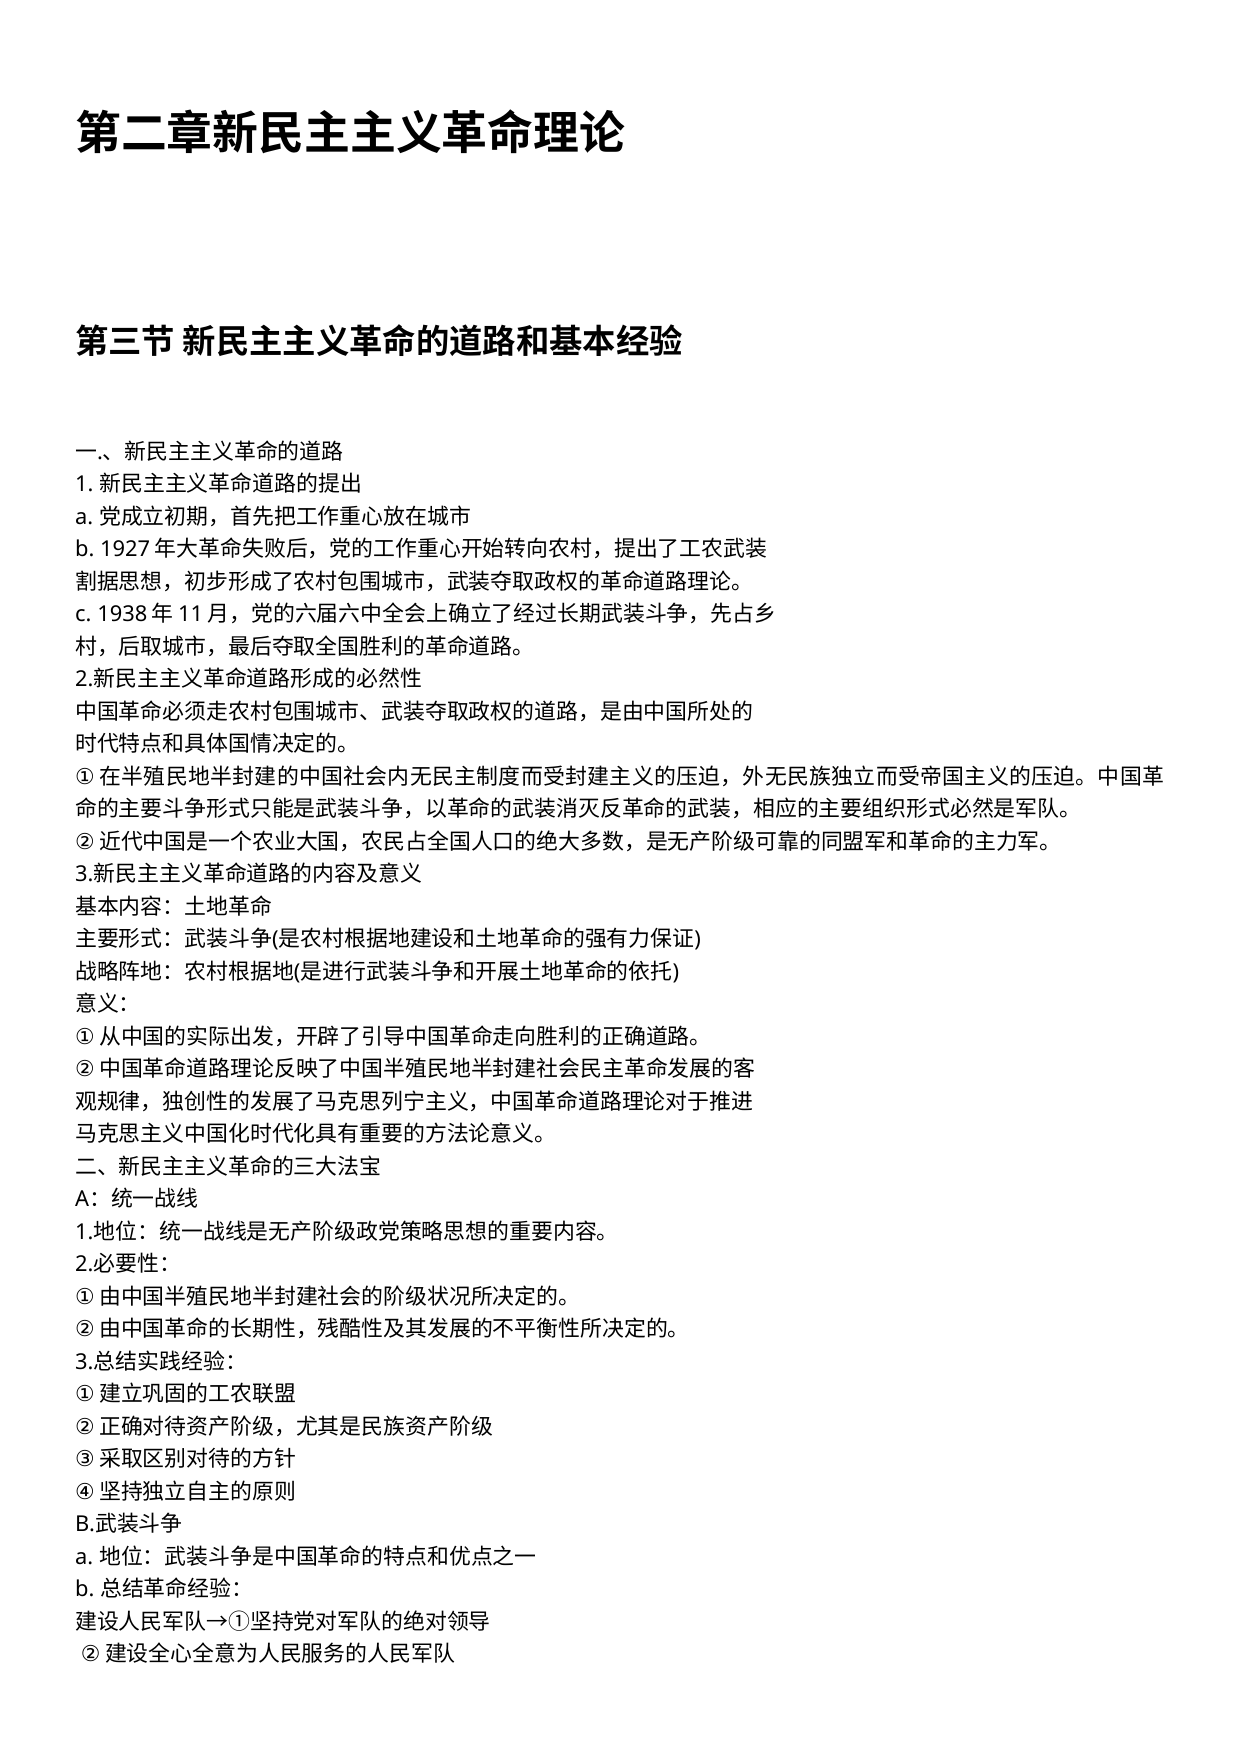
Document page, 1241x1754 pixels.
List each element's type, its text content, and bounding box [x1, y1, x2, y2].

text ②建设全心全意为人民服务的人民军队 [75, 1636, 1165, 1668]
text 割据思想，初步形成了农村包围城市，武装夺取政权的革命道路理论。 [75, 563, 1165, 596]
text a. 地位：武装斗争是中国革命的特点和优点之一 [75, 1538, 1165, 1571]
text 2.新民主主义革命道路形成的必然性 [75, 661, 1165, 693]
text ②近代中国是一个农业大国，农民占全国人口的绝大多数，是无产阶级可靠的同盟军和革命的主力军。 [75, 823, 1165, 856]
text 观规律，独创性的发展了马克思列宁主义，中国革命道路理论对于推进 [75, 1083, 1165, 1116]
text 中国革命必须走农村包围城市、武装夺取政权的道路，是由中国所处的 [75, 693, 1165, 726]
text 建设人民军队→①坚持党对军队的绝对领导 [75, 1603, 1165, 1636]
text 1.地位：统一战线是无产阶级政党策略思想的重要内容。 [75, 1213, 1165, 1246]
text ①由中国半殖民地半封建社会的阶级状况所决定的。 [75, 1278, 1165, 1311]
text b. 总结革命经验： [75, 1571, 1165, 1603]
text ①在半殖民地半封建的中国社会内无民主制度而受封建主义的压迫，外无民族独立而受帝国主义的压迫。中国革命的主要斗争形式只能是武装斗争，以革命的武装消灭反革命的武装，相应的主要组织形式必然是军队。 [75, 758, 1165, 823]
text A：统一战线 [75, 1181, 1165, 1213]
text 时代特点和具体国情决定的。 [75, 726, 1165, 758]
subtitle 第三节 新民主主义革命的道路和基本经验 [75, 306, 1165, 371]
text a. 党成立初期，首先把工作重心放在城市 [75, 498, 1165, 531]
text ③采取区别对待的方针 [75, 1441, 1165, 1473]
text ②由中国革命的长期性，残酷性及其发展的不平衡性所决定的。 [75, 1311, 1165, 1343]
text 1. 新民主主义革命道路的提出 [75, 466, 1165, 498]
text 战略阵地：农村根据地(是进行武装斗争和开展土地革命的依托) [75, 953, 1165, 986]
text b. 1927年大革命失败后，党的工作重心开始转向农村，提出了工农武装 [75, 531, 1165, 563]
text 一.、新民主主义革命的道路 [75, 433, 1165, 466]
text 村，后取城市，最后夺取全国胜利的革命道路。 [75, 628, 1165, 661]
text ①建立巩固的工农联盟 [75, 1376, 1165, 1408]
text 2.必要性： [75, 1246, 1165, 1278]
text B.武装斗争 [75, 1506, 1165, 1538]
text ①从中国的实际出发，开辟了引导中国革命走向胜利的正确道路。 [75, 1018, 1165, 1051]
text 二、新民主主义革命的三大法宝 [75, 1148, 1165, 1181]
text 基本内容：土地革命 [75, 888, 1165, 921]
text 马克思主义中国化时代化具有重要的方法论意义。 [75, 1116, 1165, 1148]
text 意义： [75, 986, 1165, 1018]
text c. 1938年11月，党的六届六中全会上确立了经过长期武装斗争，先占乡 [75, 596, 1165, 628]
text ④坚持独立自主的原则 [75, 1473, 1165, 1506]
text ②正确对待资产阶级，尤其是民族资产阶级 [75, 1408, 1165, 1441]
text ②中国革命道路理论反映了中国半殖民地半封建社会民主革命发展的客 [75, 1051, 1165, 1083]
subtitle 第二章新民主主义革命理论 [75, 81, 1165, 178]
text 3.总结实践经验： [75, 1343, 1165, 1376]
text 3.新民主主义革命道路的内容及意义 [75, 856, 1165, 888]
text 主要形式：武装斗争(是农村根据地建设和土地革命的强有力保证) [75, 921, 1165, 953]
